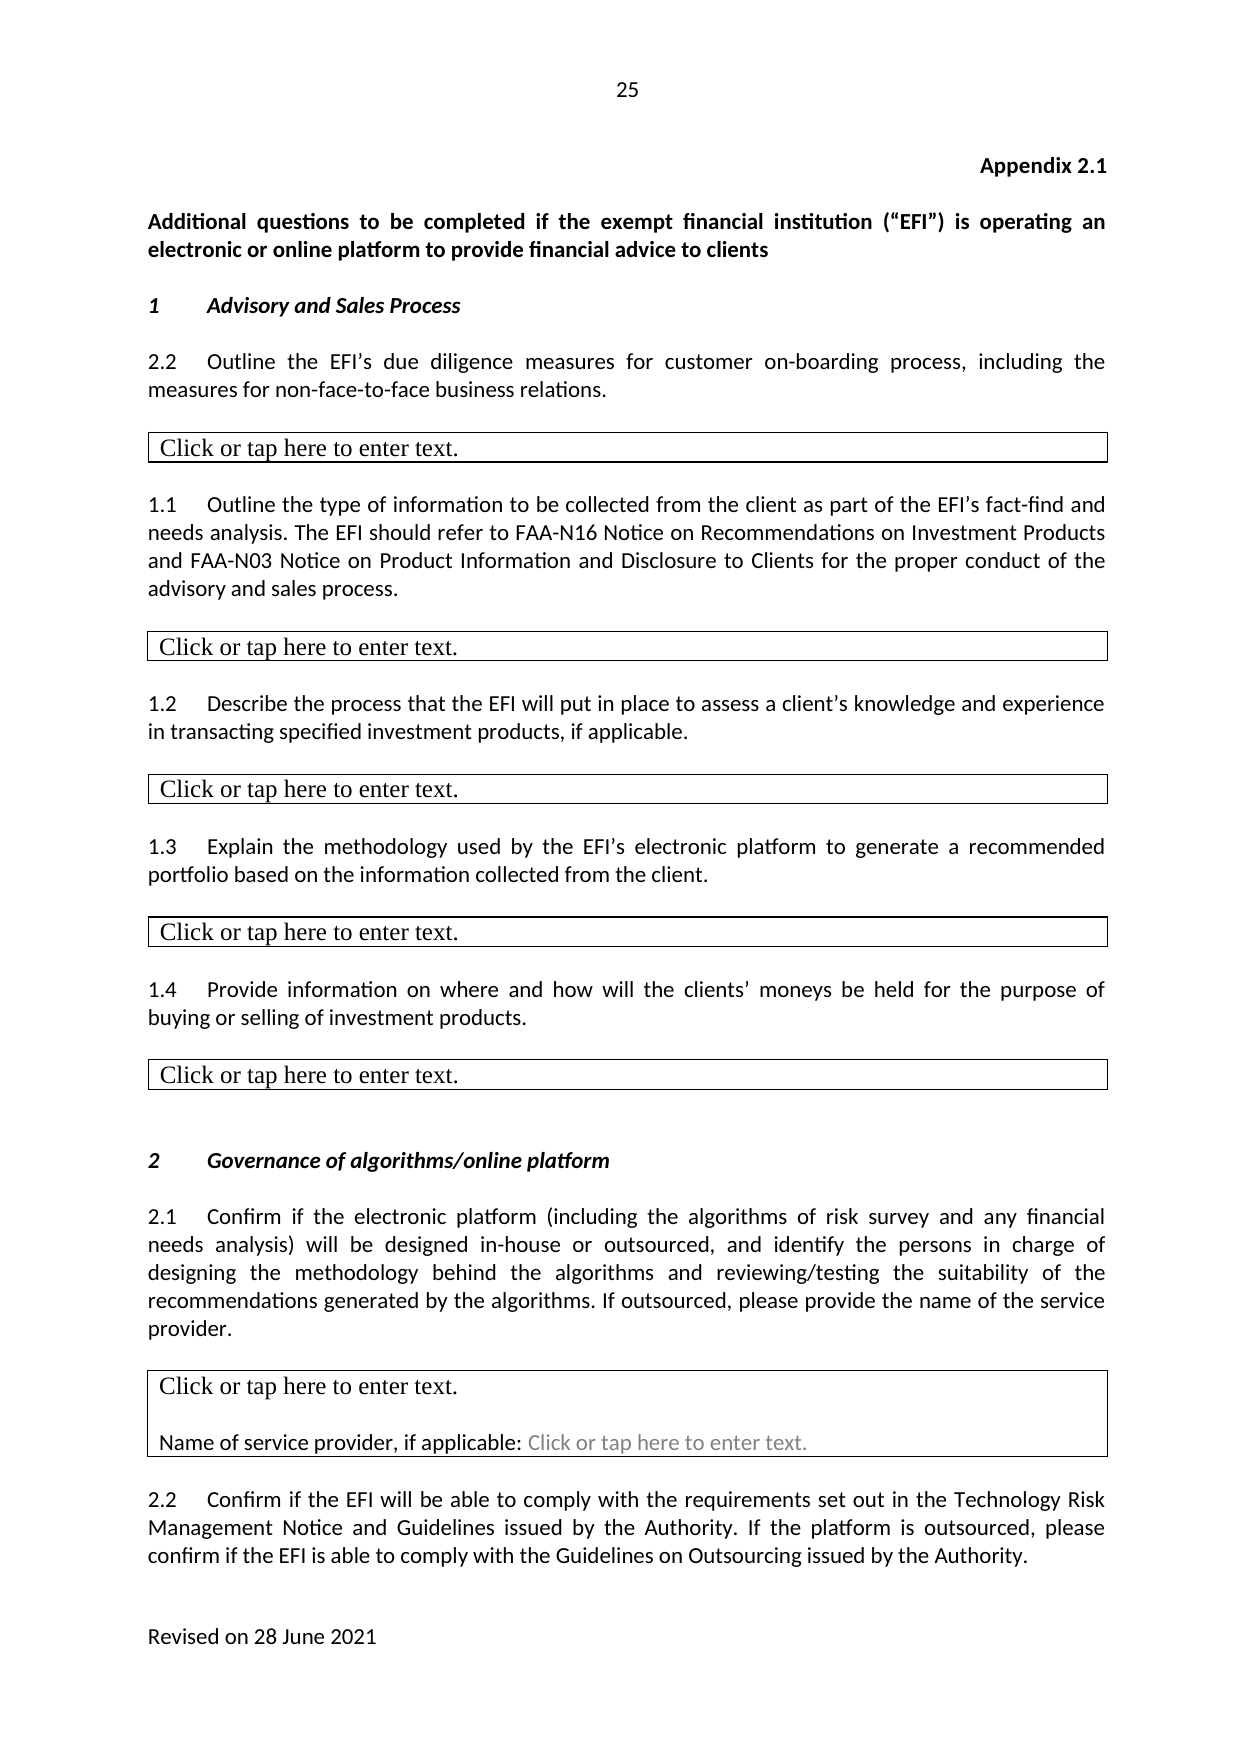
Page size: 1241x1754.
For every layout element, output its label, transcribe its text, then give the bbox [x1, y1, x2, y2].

text Additional questions to be completed if the exempt financial institution (“EFI”) is operating an electronic or online platform to provide financial advice to clients [148, 207, 1107, 263]
list Describe the process that the EFI will put in place to assess a client’s knowledge and experience in transacting specified investment products, if applicable. [148, 689, 1107, 745]
list Outline the EFI’s due diligence measures for customer on-boarding process, including the measures for non-face-to-face business relations. [148, 347, 1107, 403]
list Explain the methodology used by the EFI’s electronic platform to generate a recommended portfolio based on the information collected from the client. [148, 832, 1107, 888]
list Confirm if the EFI will be able to comply with the requirements set out in the Technology Risk Management Notice and Guidelines issued by the Authority. If the platform is outsourced, please confirm if the EFI is able to comply with the Guidelines on Outsourcing issued by the Authority. [148, 1485, 1107, 1569]
list Provide information on where and how will the clients’ moneys be held for the purpose of buying or selling of investment products. [148, 975, 1107, 1031]
table_header Name of service provider, if applicable: [148, 1371, 1107, 1456]
text Appendix 2.1 [148, 150, 1107, 179]
list Governance of algorithms/online platform [148, 1146, 1107, 1174]
list Advisory and Sales Process [148, 291, 1107, 319]
list Confirm if the electronic platform (including the algorithms of risk survey and any financial needs analysis) will be designed in-house or outsourced, and identify the persons in charge of designing the methodology behind the algorithms and reviewing/testing the suitability of the recommendations generated by the algorithms. If outsourced, please provide the name of the service provider. [148, 1202, 1107, 1342]
list Outline the type of information to be collected from the client as part of the EFI’s fact-find and needs analysis. The EFI should refer to FAA-N16 Notice on Recommendations on Investment Products and FAA-N03 Notice on Product Information and Disclosure to Clients for the proper conduct of the advisory and sales process. [148, 490, 1107, 602]
